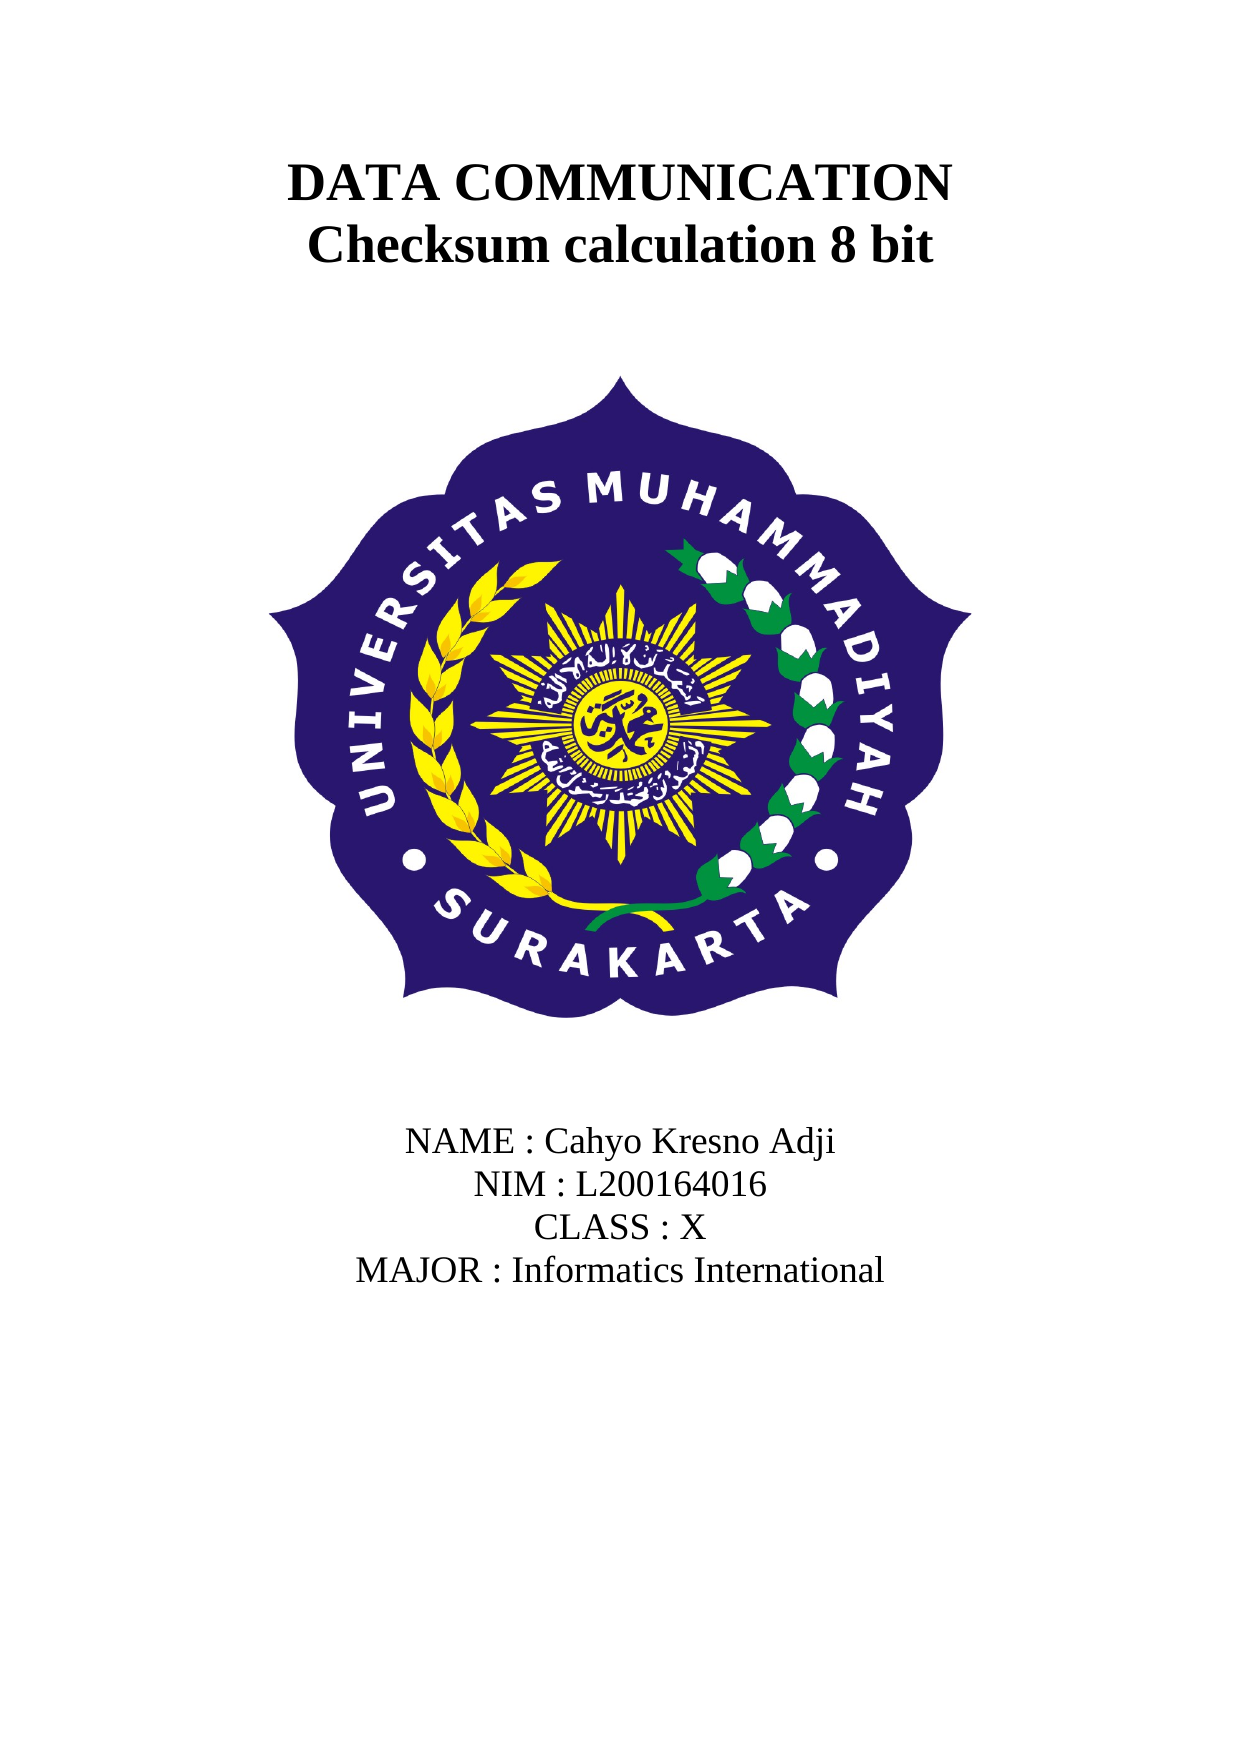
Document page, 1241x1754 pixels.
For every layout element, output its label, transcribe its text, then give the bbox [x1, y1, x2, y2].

picture [268, 375, 972, 1018]
text MAJOR : Informatics International [150, 1247, 1090, 1291]
text Checksum calculation 8 bit [150, 212, 1090, 274]
text CLASS : X [150, 1204, 1090, 1247]
text NAME : Cahyo Kresno Adji [150, 1118, 1090, 1161]
text DATA COMMUNICATION [150, 150, 1090, 212]
text NIM : L200164016 [150, 1161, 1090, 1204]
